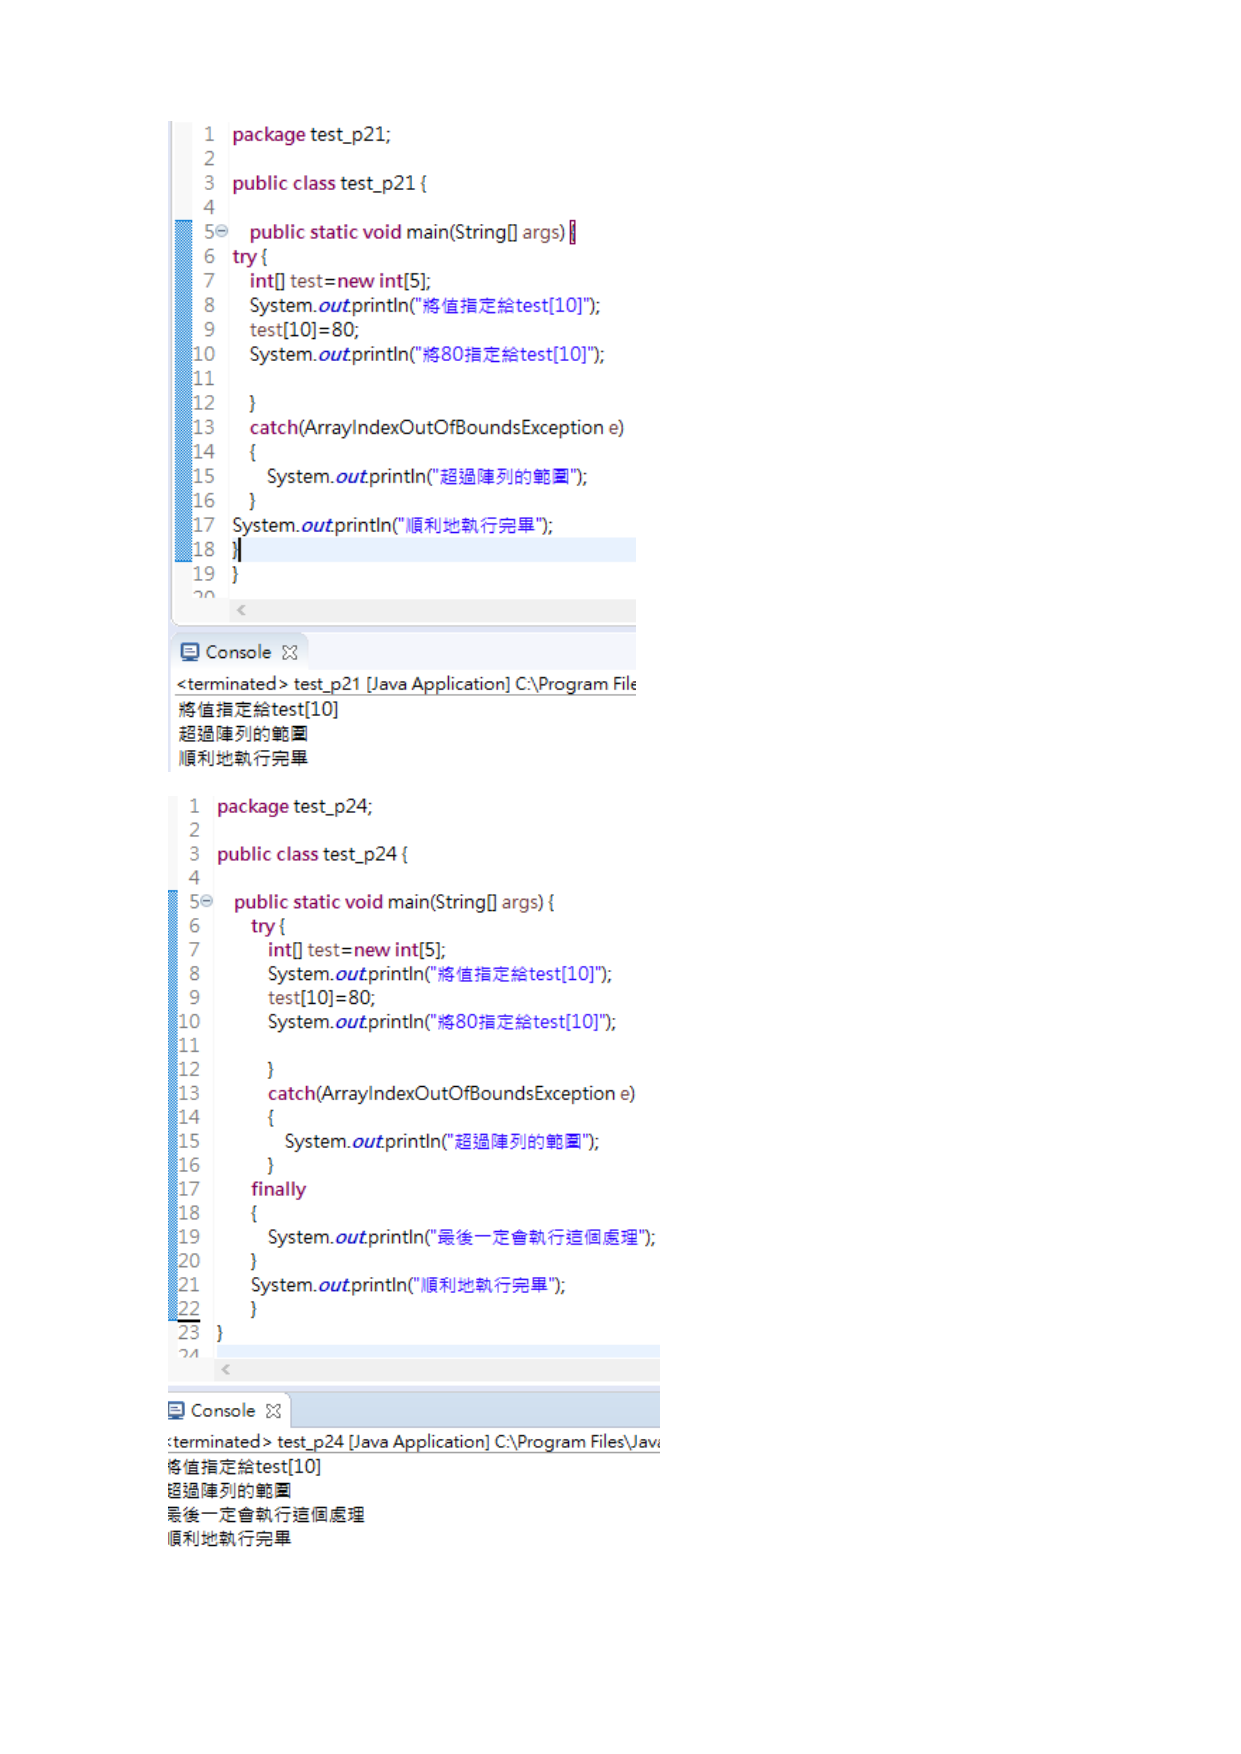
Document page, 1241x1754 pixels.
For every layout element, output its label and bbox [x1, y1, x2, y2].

picture [168, 121, 636, 772]
picture [168, 796, 660, 1552]
